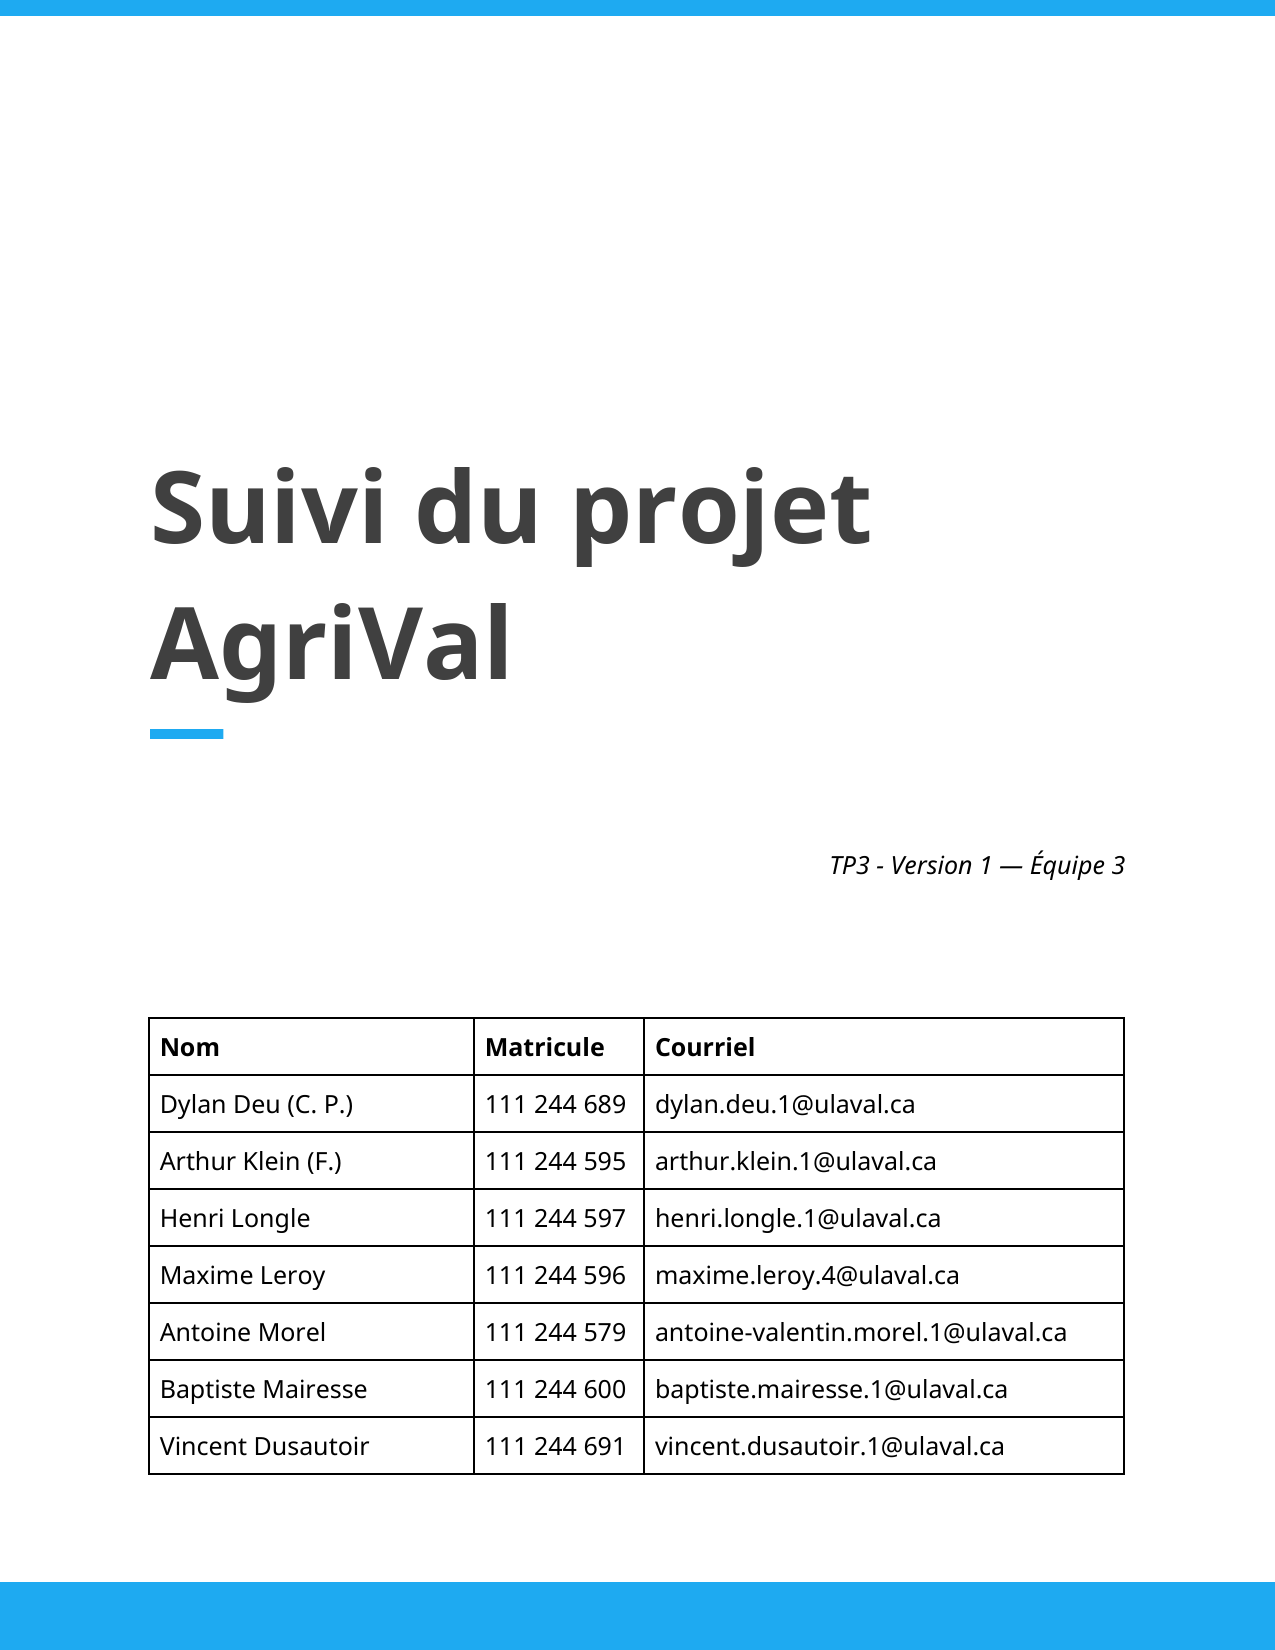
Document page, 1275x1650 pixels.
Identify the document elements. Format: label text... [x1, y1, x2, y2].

table_cell 111 244 579 [475, 1304, 643, 1359]
table_cell 111 244 595 [475, 1133, 643, 1188]
table_cell Vincent Dusautoir [150, 1418, 473, 1473]
table_header Courriel [645, 1019, 1123, 1074]
table_cell 111 244 689 [475, 1076, 643, 1131]
table_cell 111 244 600 [475, 1361, 643, 1416]
picture [0, 1582, 1275, 1650]
table_cell maxime.leroy.4@ulaval.ca [645, 1247, 1123, 1302]
table_header Nom [150, 1019, 473, 1074]
table_cell Dylan Deu (C. P.) [150, 1076, 473, 1131]
title Suivi du projet AgriVal [150, 300, 1125, 709]
picture [0, 0, 1275, 16]
table_cell 111 244 597 [475, 1190, 643, 1245]
table_cell baptiste.mairesse.1@ulaval.ca [645, 1361, 1123, 1416]
table_cell Arthur Klein (F.) [150, 1133, 473, 1188]
table_cell antoine-valentin.morel.1@ulaval.ca [645, 1304, 1123, 1359]
picture [150, 729, 224, 739]
table_header Matricule [475, 1019, 643, 1074]
table_cell vincent.dusautoir.1@ulaval.ca [645, 1418, 1123, 1473]
table_cell Maxime Leroy [150, 1247, 473, 1302]
table_cell Antoine Morel [150, 1304, 473, 1359]
table_cell arthur.klein.1@ulaval.ca [645, 1133, 1123, 1188]
table_cell Henri Longle [150, 1190, 473, 1245]
table_cell henri.longle.1@ulaval.ca [645, 1190, 1123, 1245]
table_cell dylan.deu.1@ulaval.ca [645, 1076, 1123, 1131]
text TP3 - Version 1 — Équipe 3 [150, 848, 1125, 882]
table_cell 111 244 691 [475, 1418, 643, 1473]
table_cell 111 244 596 [475, 1247, 643, 1302]
table_cell Baptiste Mairesse [150, 1361, 473, 1416]
